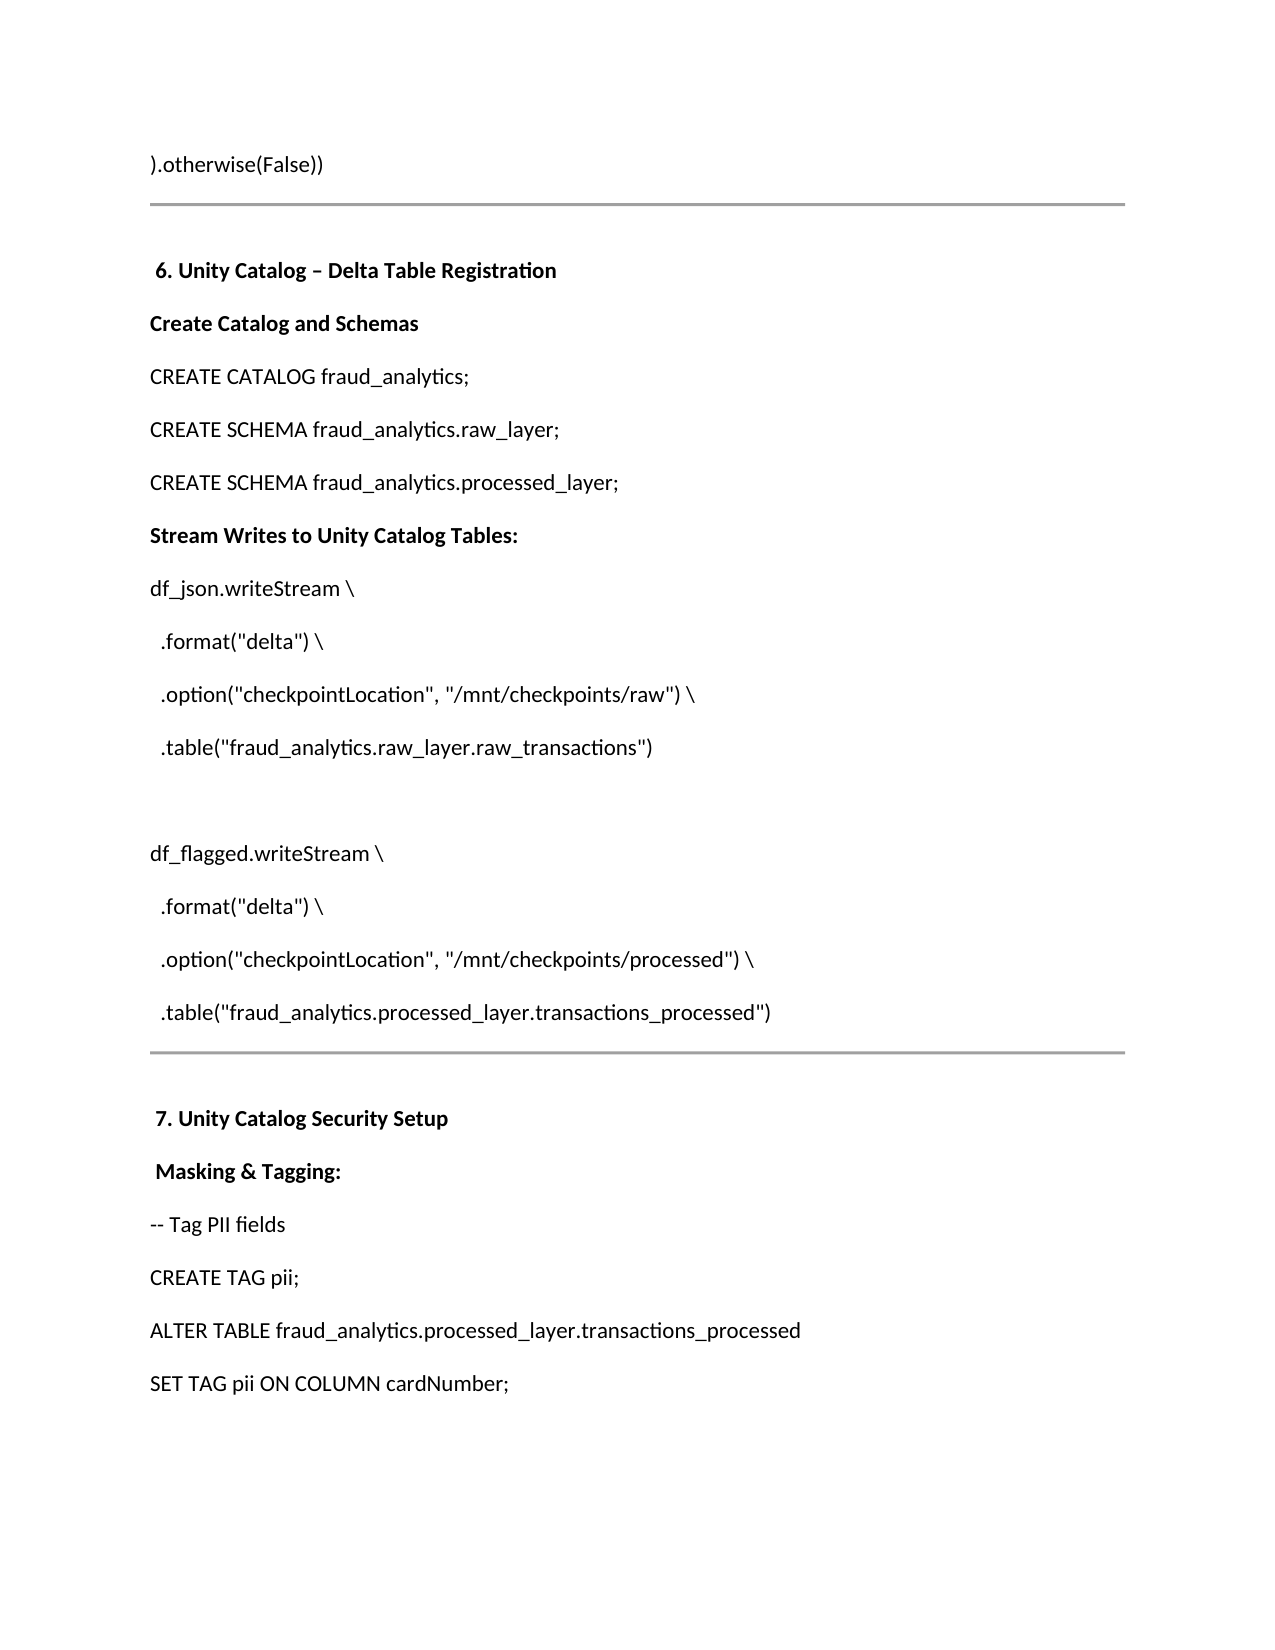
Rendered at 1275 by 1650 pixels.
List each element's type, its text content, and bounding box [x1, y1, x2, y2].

text .option("checkpointLocation", "/mnt/checkpoints/raw") \ [150, 680, 1125, 708]
text CREATE TAG pii; [150, 1263, 1125, 1291]
text .option("checkpointLocation", "/mnt/checkpoints/processed") \ [150, 945, 1125, 973]
text CREATE CATALOG fraud_analytics; [150, 362, 1125, 390]
text CREATE SCHEMA fraud_analytics.raw_layer; [150, 415, 1125, 443]
text .format("delta") \ [150, 892, 1125, 920]
text df_flagged.writeStream \ [150, 839, 1125, 867]
text .table("fraud_analytics.processed_layer.transactions_processed") [150, 998, 1125, 1026]
text .table("fraud_analytics.raw_layer.raw_transactions") [150, 733, 1125, 761]
text CREATE SCHEMA fraud_analytics.processed_layer; [150, 468, 1125, 496]
text 6. Unity Catalog – Delta Table Registration [150, 256, 1125, 284]
text -- Tag PII fields [150, 1210, 1125, 1238]
text .format("delta") \ [150, 627, 1125, 655]
text df_json.writeStream \ [150, 574, 1125, 602]
text Stream Writes to Unity Catalog Tables: [150, 521, 1125, 549]
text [150, 1316, 1125, 1344]
text 7. Unity Catalog Security Setup [150, 1104, 1125, 1132]
text ).otherwise(False)) [150, 150, 1125, 178]
text SET TAG pii ON COLUMN cardNumber; [150, 1369, 1125, 1397]
text Create Catalog and Schemas [150, 309, 1125, 337]
text Masking & Tagging: [150, 1157, 1125, 1185]
